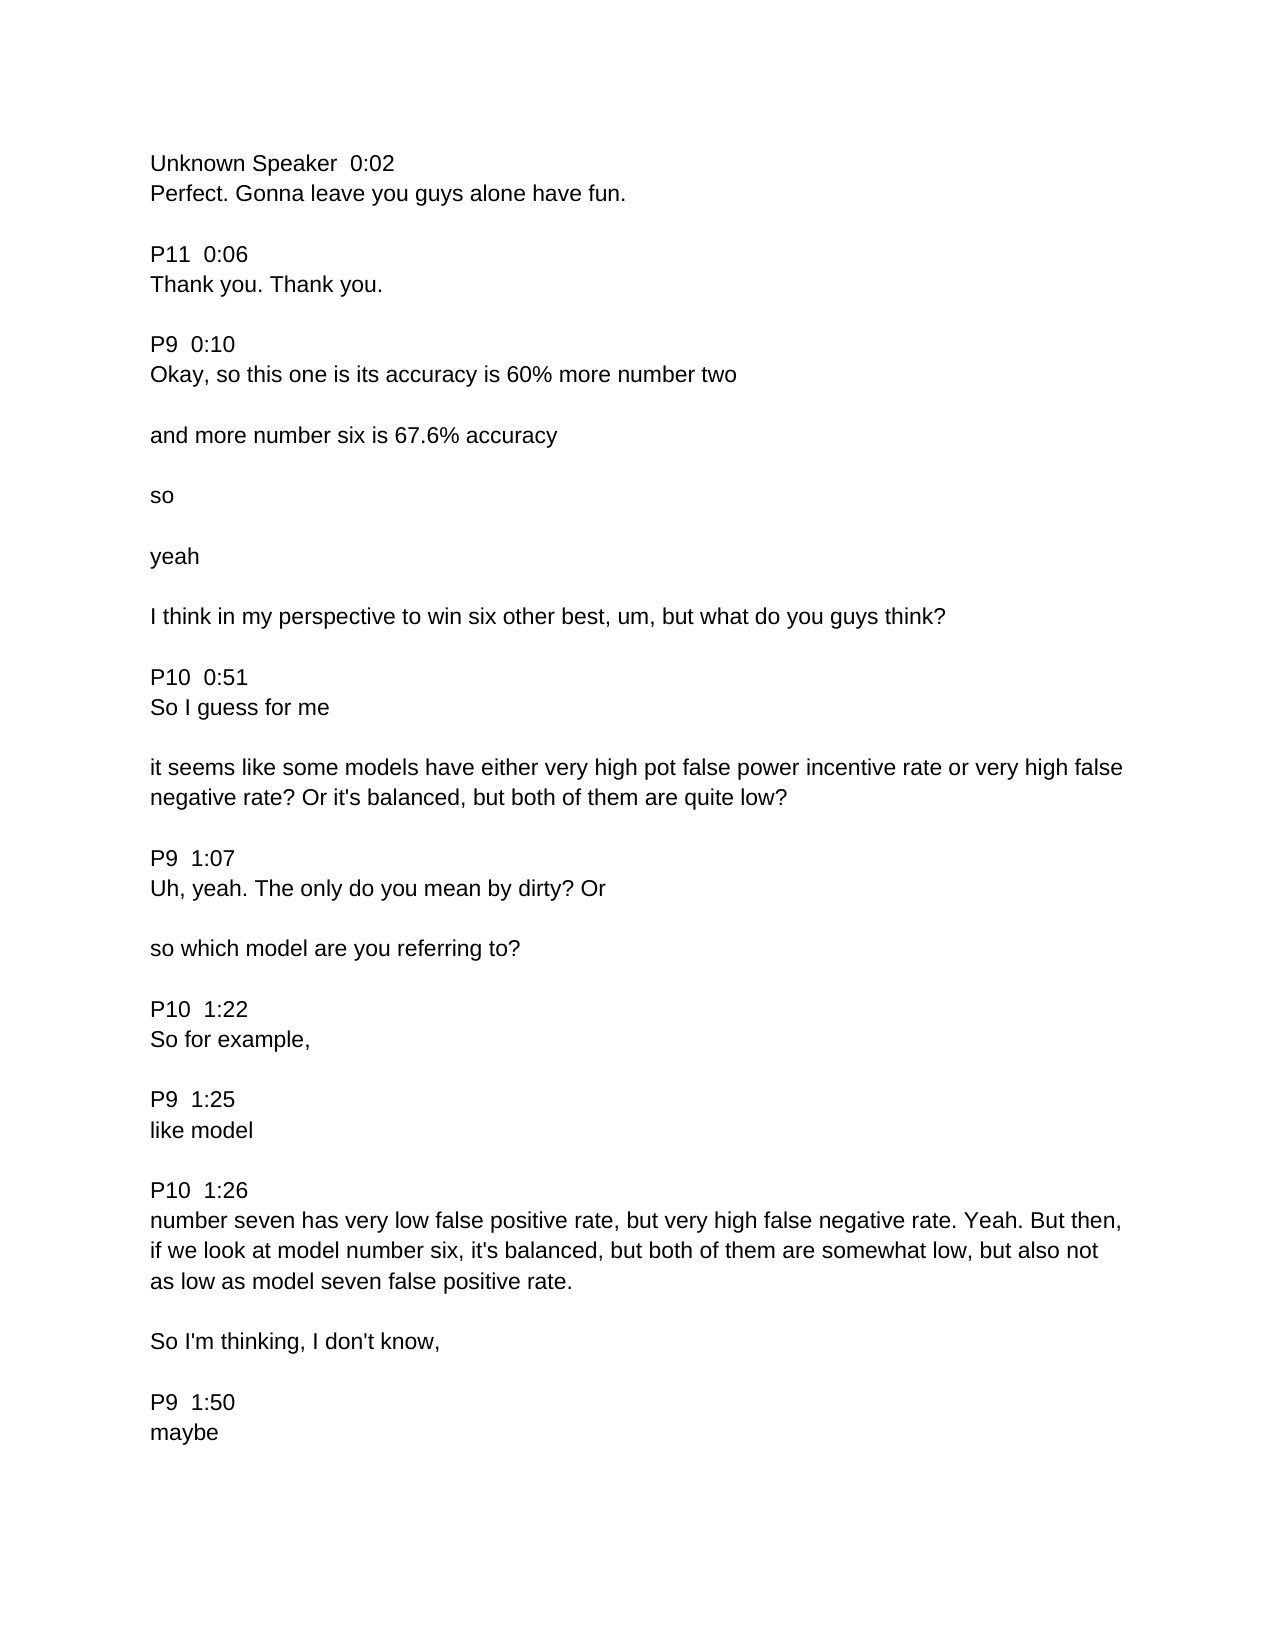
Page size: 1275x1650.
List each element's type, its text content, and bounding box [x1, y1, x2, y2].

text Unknown Speaker 0:02 [150, 150, 1125, 176]
text I think in my perspective to win six other best, um, but what do you guys think? [150, 603, 1125, 629]
text yeah [150, 543, 1125, 569]
text P9 1:25 [150, 1086, 1125, 1113]
text P10 1:26 [150, 1177, 1125, 1203]
text number seven has very low false positive rate, but very high false negative rate. Yeah. But then, if we look at model number six, it's balanced, but both of them are somewhat low, but also not as low as model seven false positive rate. [150, 1207, 1125, 1294]
text so [150, 482, 1125, 509]
text maybe [150, 1419, 1125, 1445]
text Uh, yeah. The only do you mean by dirty? Or [150, 875, 1125, 901]
text Perfect. Gonna leave you guys alone have fun. [150, 180, 1125, 207]
text Okay, so this one is its accuracy is 60% more number two [150, 361, 1125, 388]
text P10 0:51 [150, 663, 1125, 690]
text P9 1:50 [150, 1388, 1125, 1415]
text So I guess for me [150, 694, 1125, 720]
text P9 1:07 [150, 845, 1125, 871]
text it seems like some models have either very high pot false power incentive rate or very high false negative rate? Or it's balanced, but both of them are quite low? [150, 754, 1125, 811]
text P9 0:10 [150, 331, 1125, 358]
text like model [150, 1117, 1125, 1143]
text Thank you. Thank you. [150, 271, 1125, 297]
text so which model are you referring to? [150, 935, 1125, 962]
text P10 1:22 [150, 996, 1125, 1022]
text P11 0:06 [150, 241, 1125, 267]
text So for example, [150, 1026, 1125, 1052]
text So I'm thinking, I don't know, [150, 1328, 1125, 1354]
text and more number six is 67.6% accuracy [150, 422, 1125, 448]
